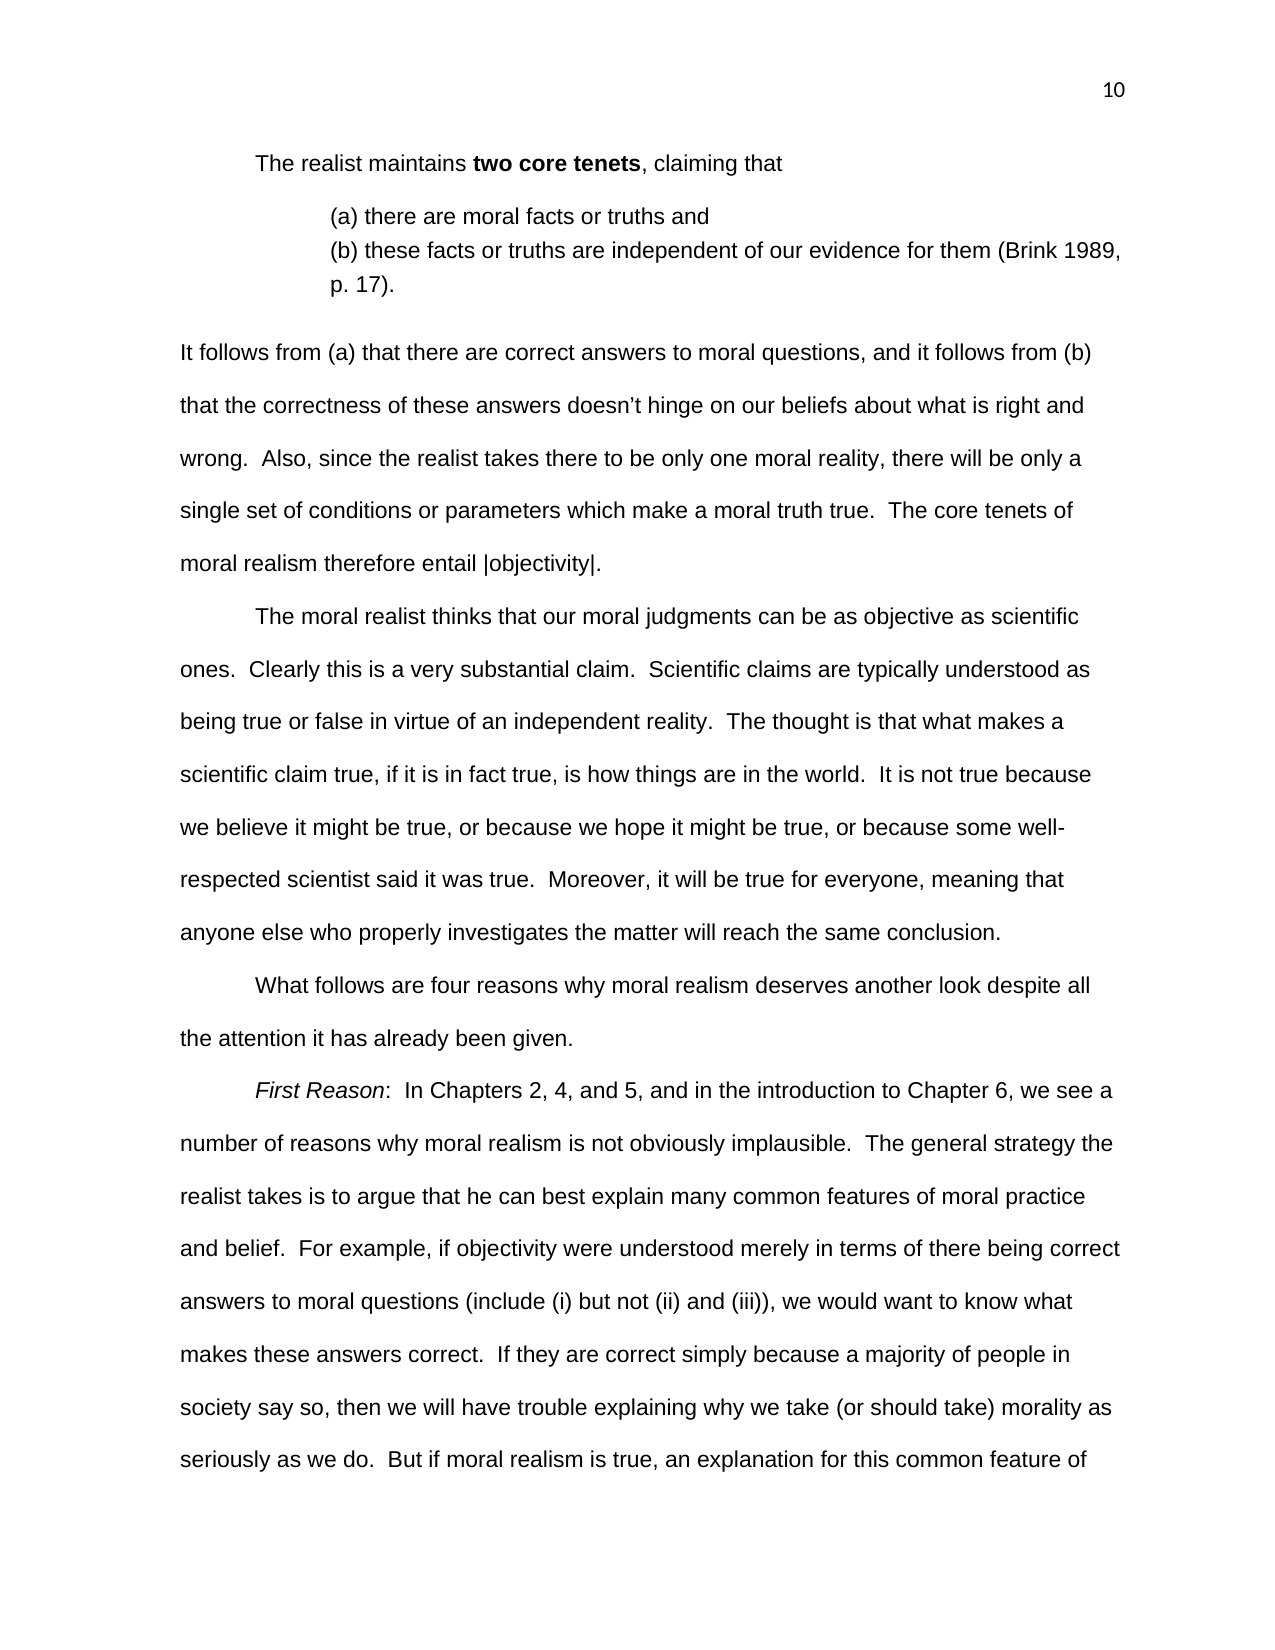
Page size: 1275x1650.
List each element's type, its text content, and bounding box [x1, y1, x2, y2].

text The realist maintains two core tenets, claiming that [180, 150, 1125, 176]
text What follows are four reasons why moral realism deserves another look despite all the attention it has already been given. [180, 972, 1125, 1051]
text (a) there are moral facts or truths and [330, 203, 1125, 229]
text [180, 1077, 1125, 1473]
text The moral realist thinks that our moral judgments can be as objective as scientific ones. Clearly this is a very substantial claim. Scientific claims are typically understood as being true or false in virtue of an independent reality. The thought is that what makes a scientific claim true, if it is in fact true, is how things are in the world. It is not true because we believe it might be true, or because we hope it might be true, or because some well-respected scientist said it was true. Moreover, it will be true for everyone, meaning that anyone else who properly investigates the matter will reach the same conclusion. [180, 603, 1125, 946]
text (b) these facts or truths are independent of our evidence for them (Brink 1989, p. 17). [330, 237, 1125, 297]
text It follows from (a) that there are correct answers to moral questions, and it follows from (b) that the correctness of these answers doesn’t hinge on our beliefs about what is right and wrong. Also, since the realist takes there to be only one moral reality, there will be only a single set of conditions or parameters which make a moral truth true. The core tenets of moral realism therefore entail |objectivity|. [180, 339, 1125, 577]
